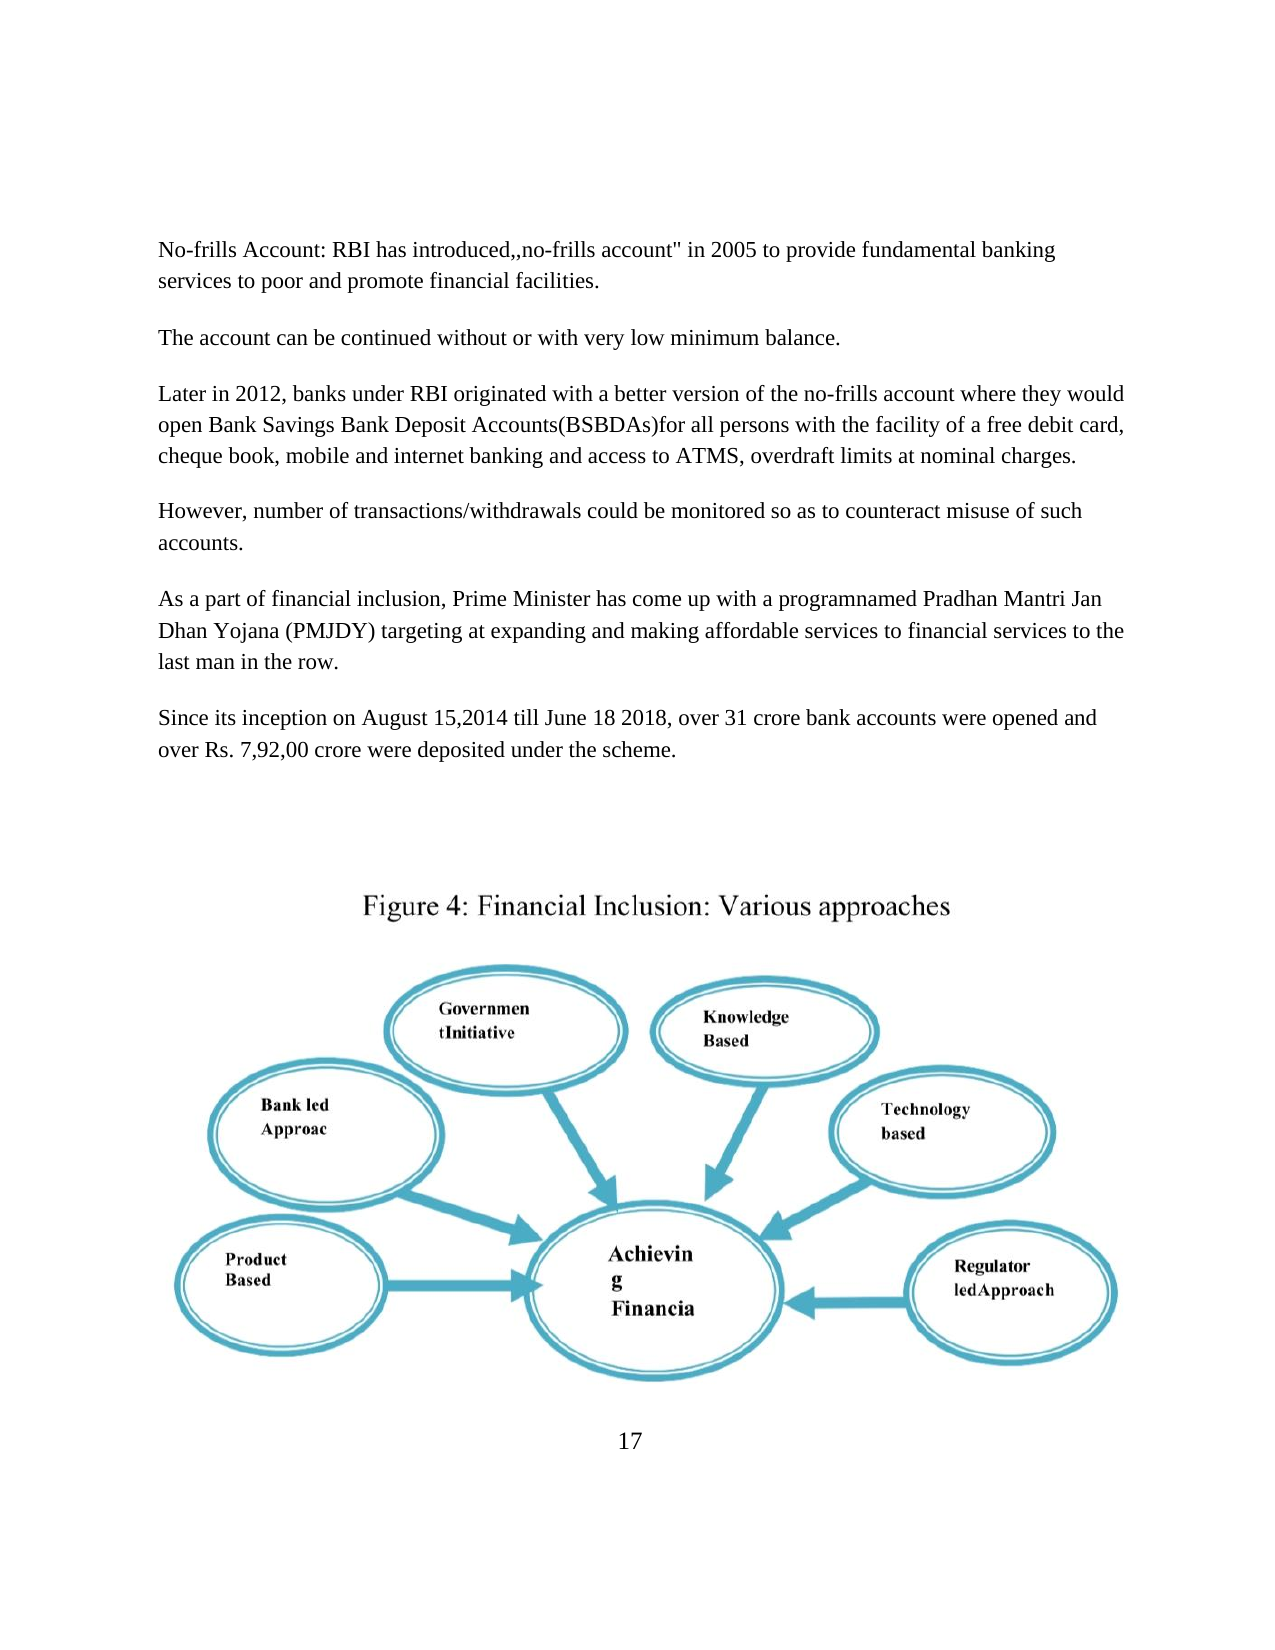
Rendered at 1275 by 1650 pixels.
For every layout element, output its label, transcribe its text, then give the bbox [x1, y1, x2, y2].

text No-frills Account: RBI has introduced,,no-frills account" in 2005 to provide fundamental banking services to poor and promote financial facilities. [158, 236, 1136, 294]
text The account can be continued without or with very low minimum balance. [124, 324, 1136, 350]
text Since its inception on August 15,2014 till June 18 2018, over 31 crore bank accounts were opened and over Rs. 7,92,00 crore were deposited under the scheme. [158, 704, 1136, 762]
text Later in 2012, banks under RBI originated with a better version of the no-frills account where they would open Bank Savings Bank Deposit Accounts(BSBDAs)for all persons with the facility of a free debit card, cheque book, mobile and internet banking and access to ATMS, overdraft limits at nominal charges. [158, 380, 1136, 468]
picture [151, 876, 1130, 1412]
text However, number of transactions/withdrawals could be monitored so as to counteract misuse of such accounts. [158, 498, 1136, 555]
text As a part of financial inclusion, Prime Minister has come up with a programnamed Pradhan Mantri Jan Dhan Yojana (PMJDY) targeting at expanding and making affordable services to financial services to the last man in the row. [158, 585, 1136, 674]
